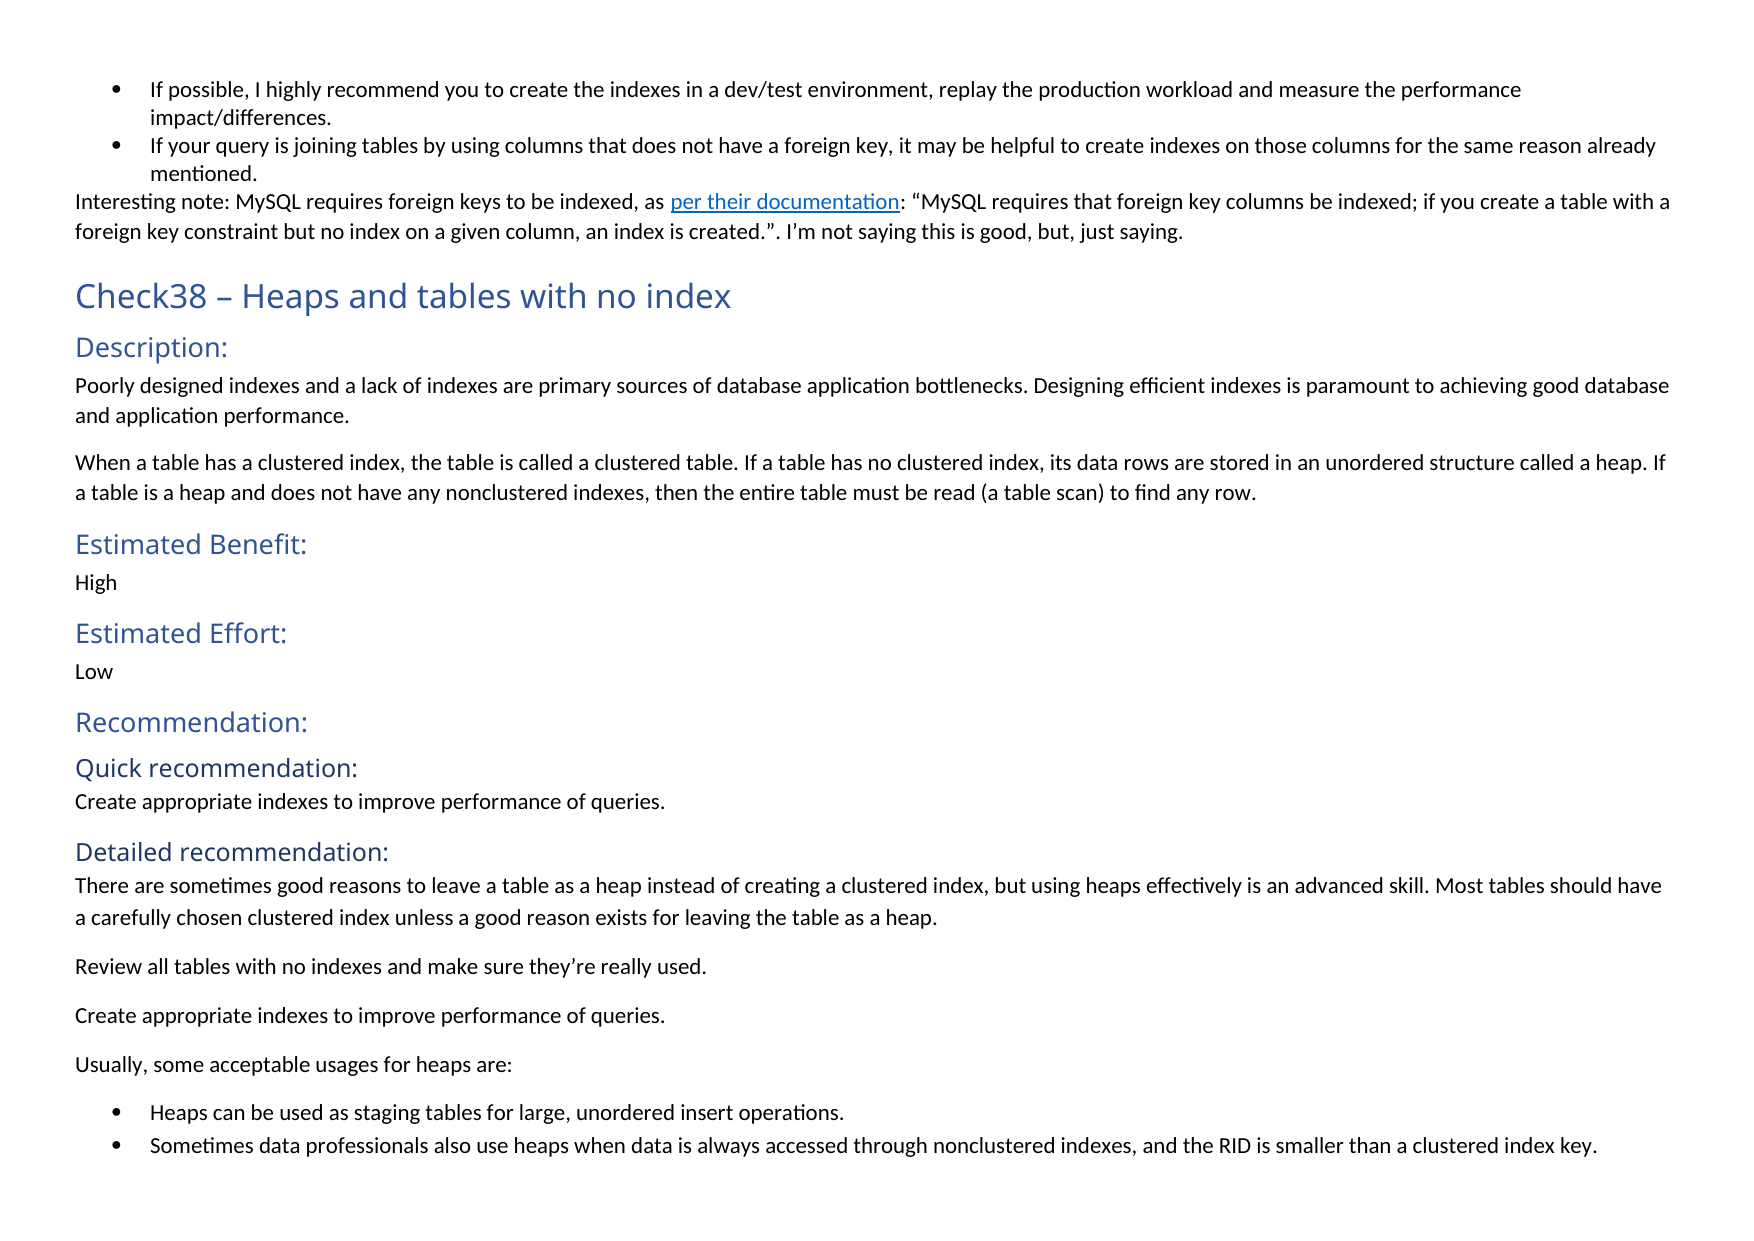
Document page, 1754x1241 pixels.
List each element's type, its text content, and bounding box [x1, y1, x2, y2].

list If your query is joining tables by using columns that does not have a foreign key, it may be helpful to create indexes on those columns for the same reason already mentioned. [112, 131, 1679, 187]
text Interesting note: MySQL requires foreign keys to be indexed, as per their documentation: “MySQL requires that foreign key columns be indexed; if you create a table with a foreign key constraint but no index on a given column, an index is created.”. I’m not saying this is good, but, just saying. [75, 187, 1679, 245]
text Create appropriate indexes to improve performance of queries. [75, 1001, 1679, 1029]
list If possible, I highly recommend you to create the indexes in a dev/test environment, replay the production workload and measure the performance impact/differences. [112, 75, 1679, 131]
list Sometimes data professionals also use heaps when data is always accessed through nonclustered indexes, and the RID is smaller than a clustered index key. [112, 1131, 1679, 1159]
text Low [75, 657, 1679, 685]
text Usually, some acceptable usages for heaps are: [75, 1050, 1679, 1078]
subtitle Check38 – Heaps and tables with no index [75, 272, 1679, 318]
subtitle Detailed recommendation: [75, 834, 1679, 868]
text High [75, 568, 1679, 596]
subtitle Estimated Benefit: [75, 525, 1679, 562]
text There are sometimes good reasons to leave a table as a heap instead of creating a clustered index, but using heaps effectively is an advanced skill. Most tables should have a carefully chosen clustered index unless a good reason exists for leaving the table as a heap. [75, 871, 1679, 931]
subtitle Estimated Effort: [75, 615, 1679, 652]
text Review all tables with no indexes and make sure they’re really used. [75, 952, 1679, 980]
subtitle Quick recommendation: [75, 751, 1679, 784]
text When a table has a clustered index, the table is called a clustered table. If a table has no clustered index, its data rows are stored in an unordered structure called a heap. If a table is a heap and does not have any nonclustered indexes, then the entire table must be read (a table scan) to find any row. [75, 448, 1679, 507]
subtitle Description: [75, 329, 1679, 366]
text Poorly designed indexes and a lack of indexes are primary sources of database application bottlenecks. Designing efficient indexes is paramount to achieving good database and application performance. [75, 371, 1679, 429]
subtitle Recommendation: [75, 704, 1679, 741]
text Create appropriate indexes to improve performance of queries. [75, 787, 1679, 815]
list Heaps can be used as staging tables for large, unordered insert operations. [112, 1098, 1679, 1127]
